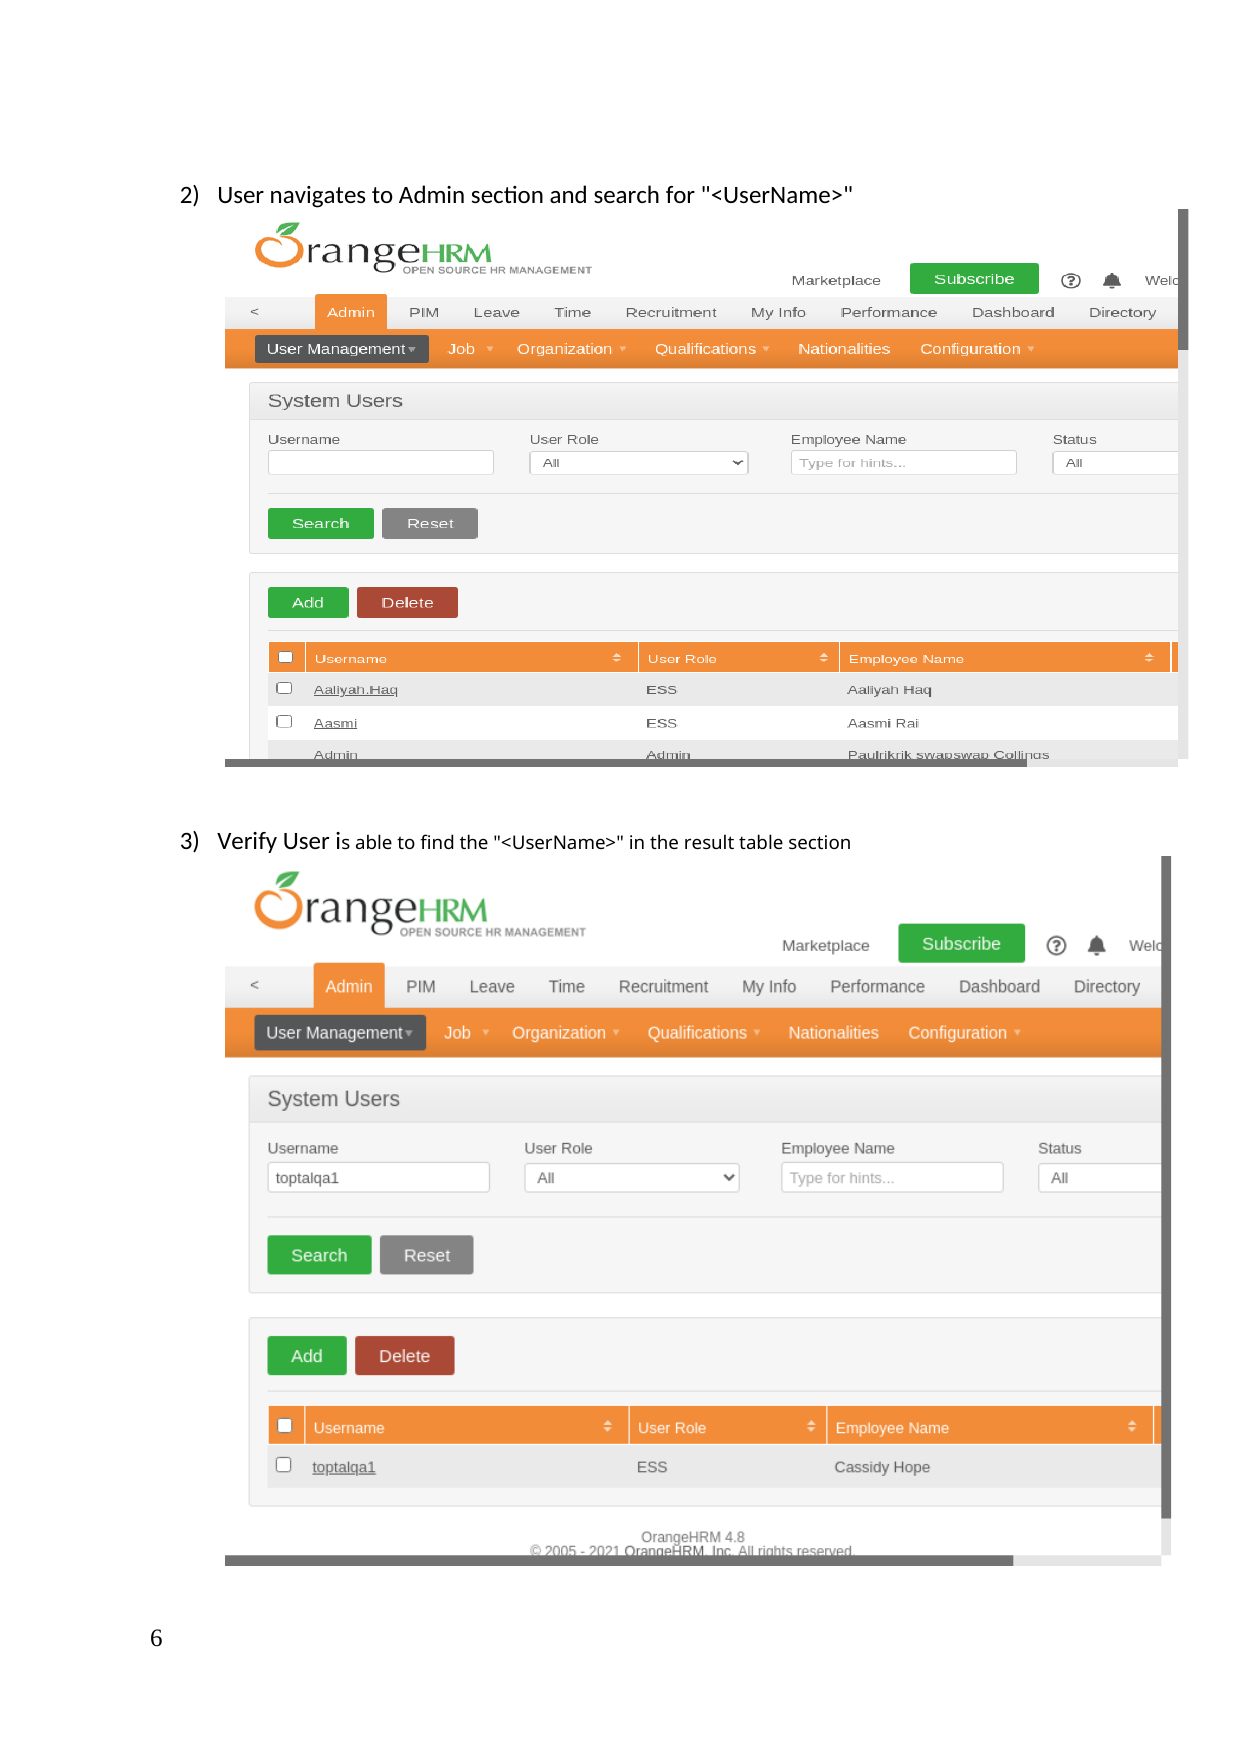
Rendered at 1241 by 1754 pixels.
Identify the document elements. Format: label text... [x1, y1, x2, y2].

list User navigates to Admin section and search for "<UserName>" [179, 179, 1090, 209]
list Verify User is able to find the "<UserName>" in the result table section [179, 826, 1090, 856]
picture [225, 856, 1172, 1566]
picture [225, 209, 1189, 767]
